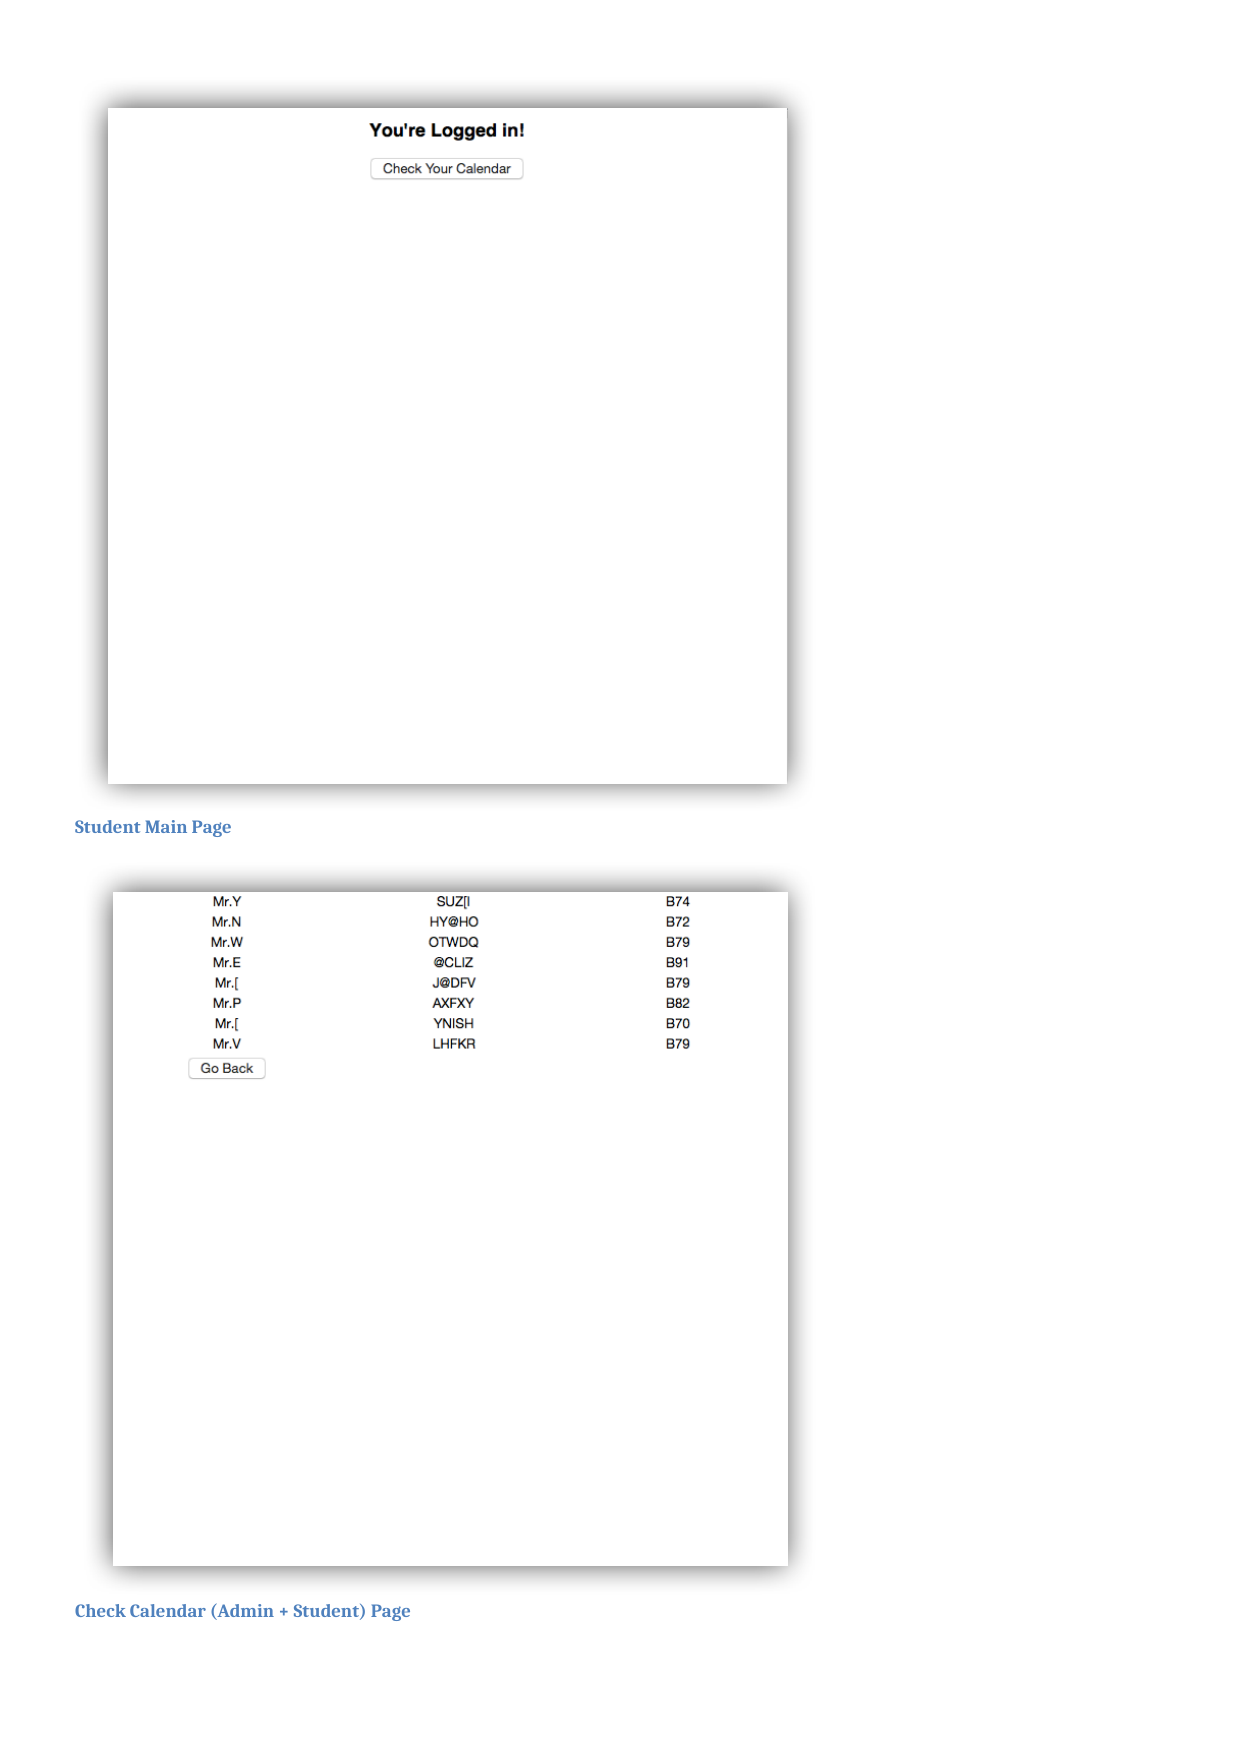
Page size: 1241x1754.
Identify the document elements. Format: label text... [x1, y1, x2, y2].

picture [108, 108, 788, 784]
text Check Calendar (Admin + Student) Page [75, 1601, 1165, 1622]
text Student Main Page [75, 817, 1165, 838]
picture [113, 892, 788, 1566]
